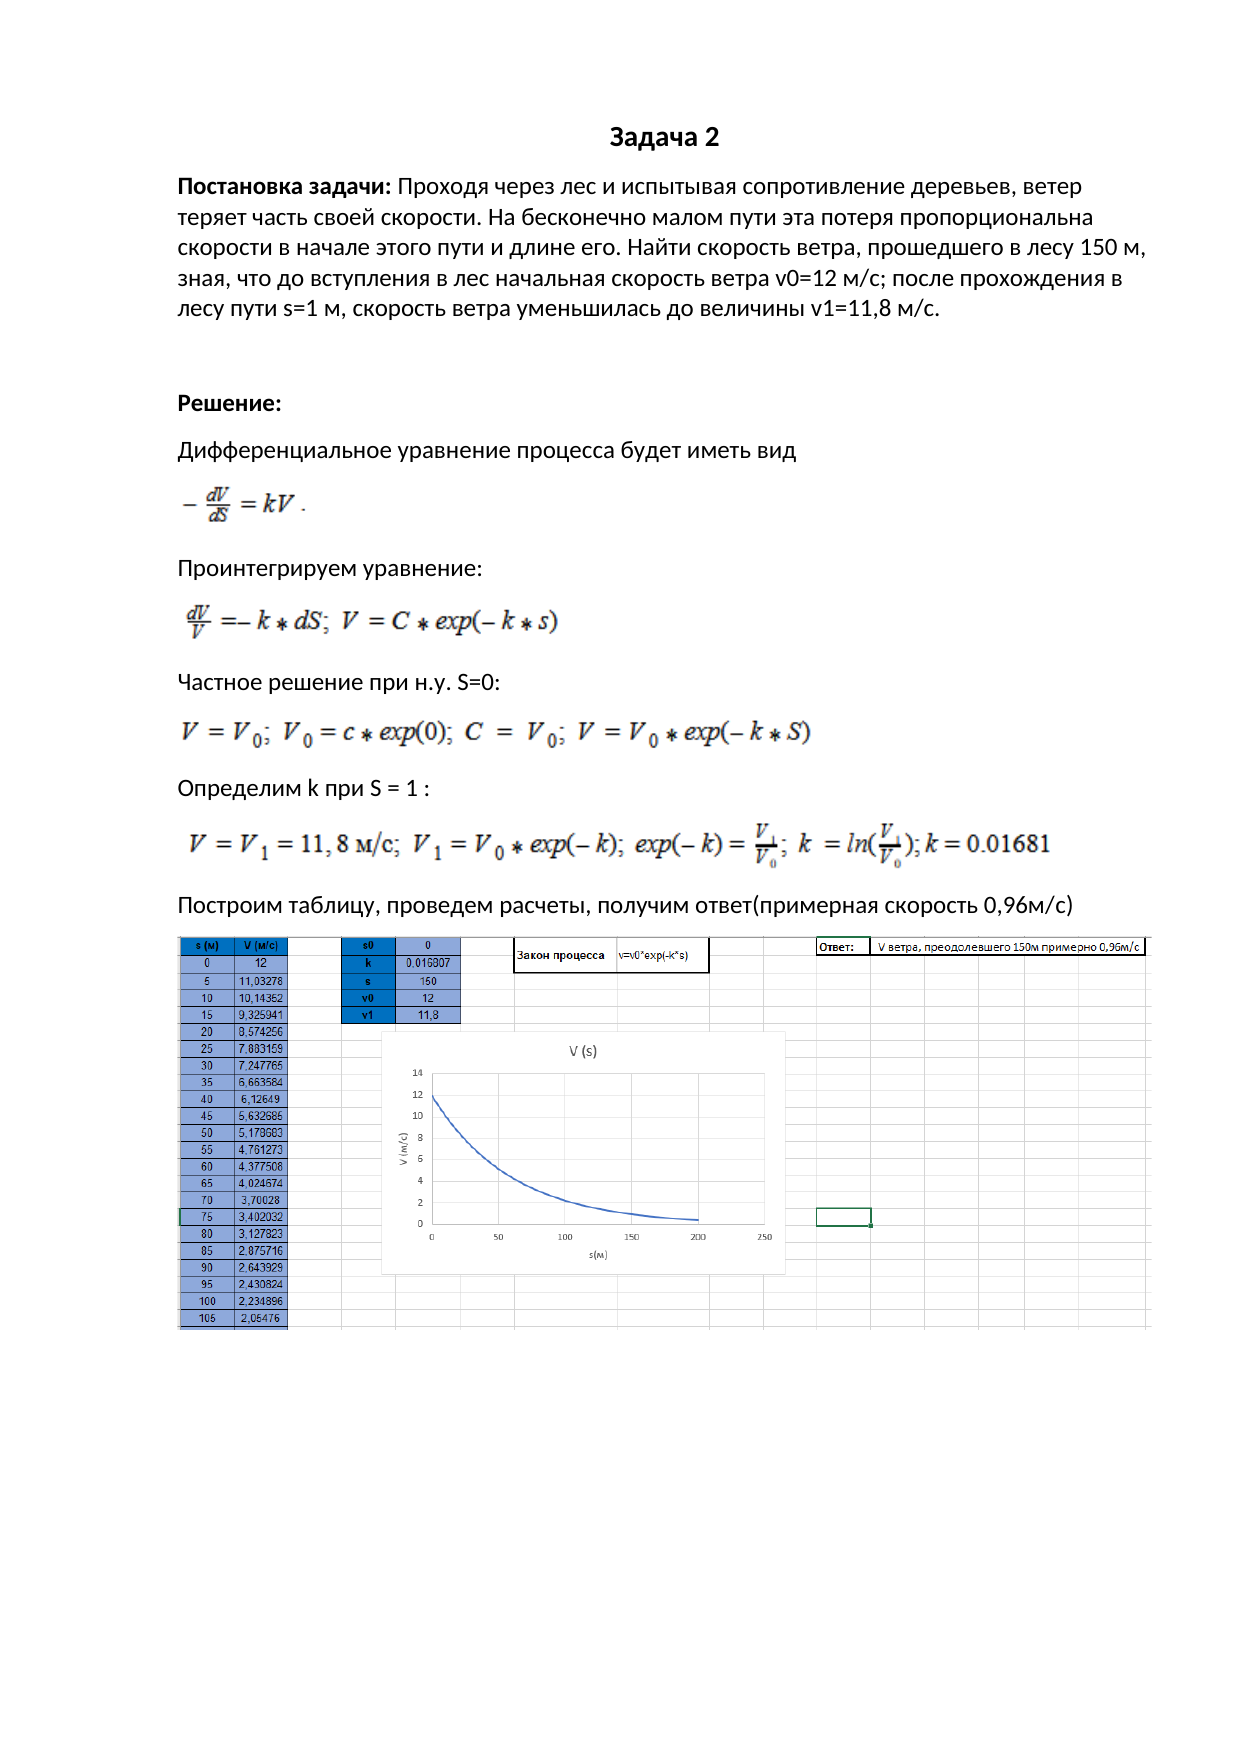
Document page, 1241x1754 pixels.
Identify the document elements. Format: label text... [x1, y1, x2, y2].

text Определим k при S = 1 : [177, 772, 1152, 803]
text Решение: [177, 387, 1152, 417]
text Задача 2 [177, 118, 1152, 154]
picture [177, 819, 1067, 873]
text Частное решение при н.у. S=0: [177, 666, 1152, 697]
text Дифференциальное уравнение процесса будет иметь вид [177, 434, 1152, 464]
text Проинтегрируем уравнение: [177, 553, 1152, 583]
picture [177, 481, 306, 536]
text Постановка задачи: Проходя через лес и испытывая сопротивление деревьев, ветер теряет часть своей скорости. На бесконечно малом пути эта потеря пропорциональна скорости в начале этого пути и длине его. Найти скорость ветра, прошедшего в лесу 150 м, зная, что до вступления в лес начальная скорость ветра v0=12 м/с; после прохождения в лесу пути s=1 м, скорость ветра уменьшилась до величины v1=11,8 м/с. [177, 170, 1152, 323]
picture [177, 599, 574, 650]
picture [177, 713, 823, 756]
picture [177, 936, 1152, 1330]
text Построим таблицу, проведем расчеты, получим ответ(примерная скорость 0,96м/c) [177, 889, 1152, 920]
